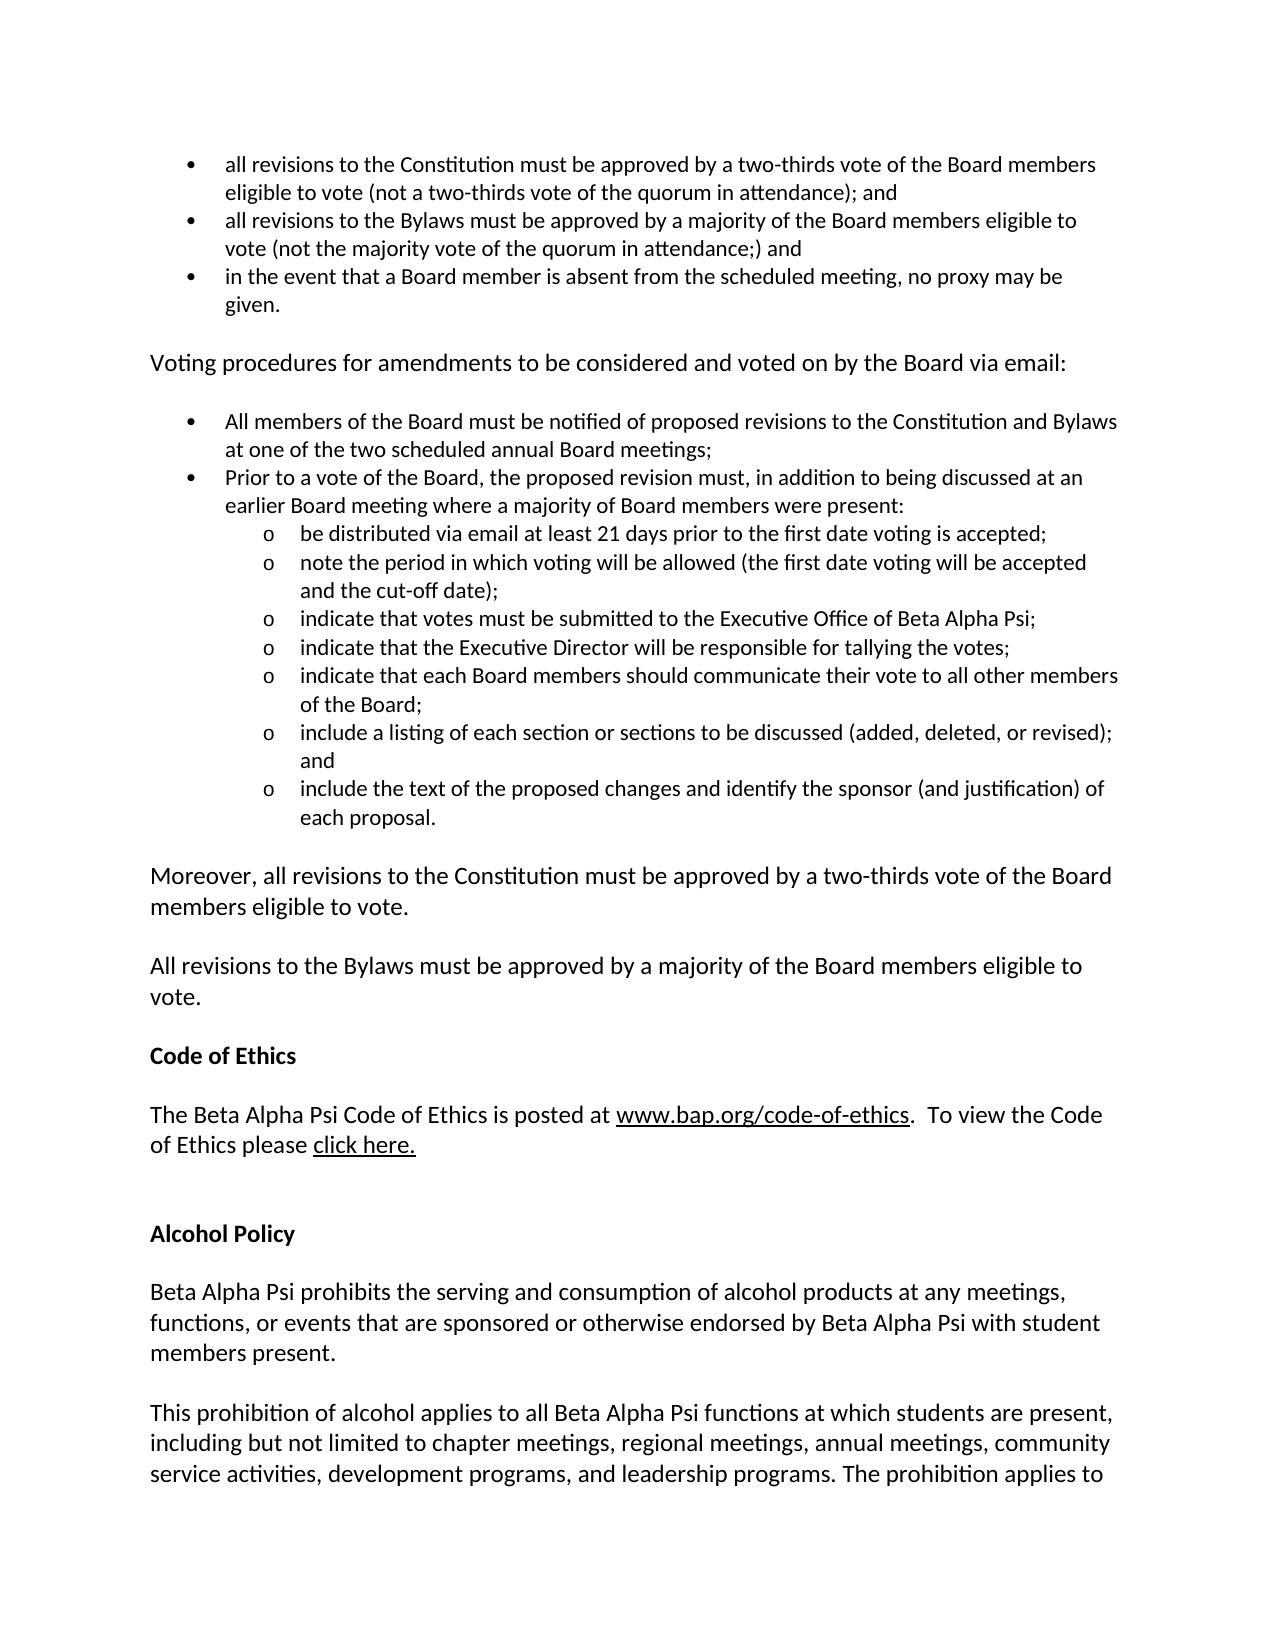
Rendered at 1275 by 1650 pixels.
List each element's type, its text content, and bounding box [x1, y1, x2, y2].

list indicate that votes must be submitted to the Executive Office of Beta Alpha Psi; [262, 604, 1125, 633]
list indicate that the Executive Director will be responsible for tallying the votes; [262, 633, 1125, 661]
list all revisions to the Bylaws must be approved by a majority of the Board members eligible to vote (not the majority vote of the quorum in attendance;) and [187, 206, 1125, 262]
text Voting procedures for amendments to be considered and voted on by the Board via email: [150, 347, 1125, 378]
text Moreover, all revisions to the Constitution must be approved by a two-thirds vote of the Board members eligible to vote. [150, 860, 1125, 921]
list include a listing of each section or sections to be discussed (added, deleted, or revised); and [262, 718, 1125, 774]
subtitle Alcohol Policy [150, 1218, 1125, 1248]
list Prior to a vote of the Board, the proposed revision must, in addition to being discussed at an earlier Board meeting where a majority of Board members were present: [187, 463, 1125, 519]
list indicate that each Board members should communicate their vote to all other members of the Board; [262, 661, 1125, 718]
text All revisions to the Bylaws must be approved by a majority of the Board members eligible to vote. [150, 950, 1125, 1011]
subtitle Code of Ethics [150, 1041, 1125, 1071]
text Beta Alpha Psi prohibits the serving and consumption of alcohol products at any meetings, functions, or events that are sponsored or otherwise endorsed by Beta Alpha Psi with student members present. [150, 1276, 1125, 1368]
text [150, 1397, 1125, 1489]
text The Beta Alpha Psi Code of Ethics is posted at www.bap.org/code-of-ethics. To view the Code of Ethics please click here. [150, 1099, 1125, 1189]
list in the event that a Board member is absent from the scheduled meeting, no proxy may be given. [187, 262, 1125, 318]
list All members of the Board must be notified of proposed revisions to the Constitution and Bylaws at one of the two scheduled annual Board meetings; [187, 407, 1125, 463]
list note the period in which voting will be allowed (the first date voting will be accepted and the cut-off date); [262, 548, 1125, 604]
list all revisions to the Constitution must be approved by a two-thirds vote of the Board members eligible to vote (not a two-thirds vote of the quorum in attendance); and [187, 150, 1125, 206]
list be distributed via email at least 21 days prior to the first date voting is accepted; [262, 519, 1125, 548]
list include the text of the proposed changes and identify the sponsor (and justification) of each proposal. [262, 774, 1125, 831]
